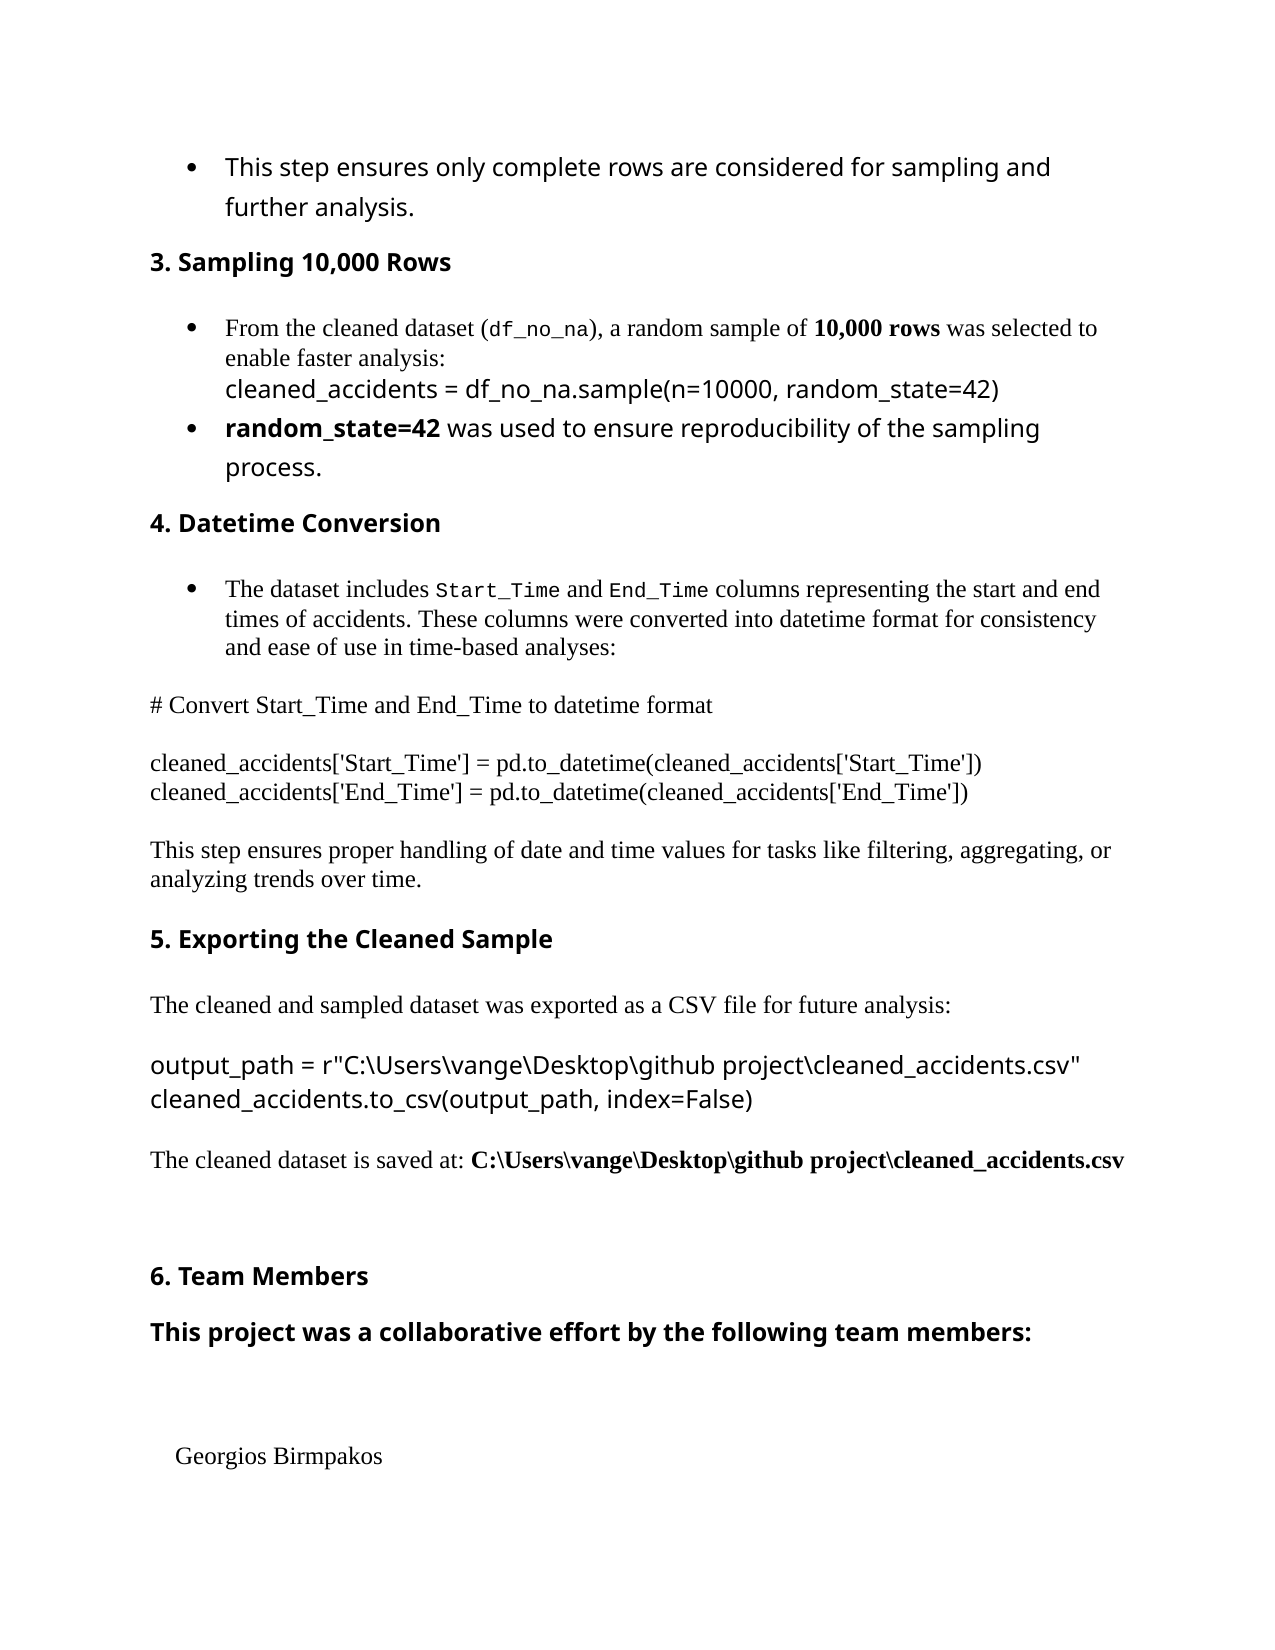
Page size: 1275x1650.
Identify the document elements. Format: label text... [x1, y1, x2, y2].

text This project was a collaborative effort by the following team members: [150, 1315, 1125, 1349]
list random_state=42 was used to ensure reproducibility of the sampling process. [187, 411, 1125, 484]
text # Convert Start_Time and End_Time to datetime format [150, 690, 1125, 719]
text The cleaned and sampled dataset was exported as a CSV file for future analysis: [150, 990, 1125, 1019]
text 6. Team Members [150, 1259, 1125, 1293]
text cleaned_accidents['Start_Time'] = pd.to_datetime(cleaned_accidents['Start_Time']) cleaned_accidents['End_Time'] = pd.to_datetime(cleaned_accidents['End_Time']) [150, 748, 1125, 806]
list The dataset includes Start_Time and End_Time columns representing the start and end times of accidents. These columns were converted into datetime format for consistency and ease of use in time-based analyses: [187, 574, 1125, 661]
list This step ensures only complete rows are considered for sampling and further analysis. [187, 150, 1125, 223]
text The cleaned dataset is saved at: C:\Users\vange\Desktop\github project\cleaned_accidents.csv [150, 1145, 1125, 1174]
text Georgios Birmpakos [150, 1441, 1125, 1470]
text This step ensures proper handling of date and time values for tasks like filtering, aggregating, or analyzing trends over time. [150, 835, 1125, 892]
text 4. Datetime Conversion [150, 506, 1125, 540]
list cleaned_accidents = df_no_na.sample(n=10000, random_state=42) [225, 372, 1125, 406]
list From the cleaned dataset (df_no_na), a random sample of 10,000 rows was selected to enable faster analysis: [187, 313, 1125, 372]
text output_path = r"C:\Users\vange\Desktop\github project\cleaned_accidents.csv" cleaned_accidents.to_csv(output_path, index=False) [150, 1048, 1125, 1116]
text 3. Sampling 10,000 Rows [150, 245, 1125, 279]
text 5. Exporting the Cleaned Sample [150, 922, 1125, 956]
